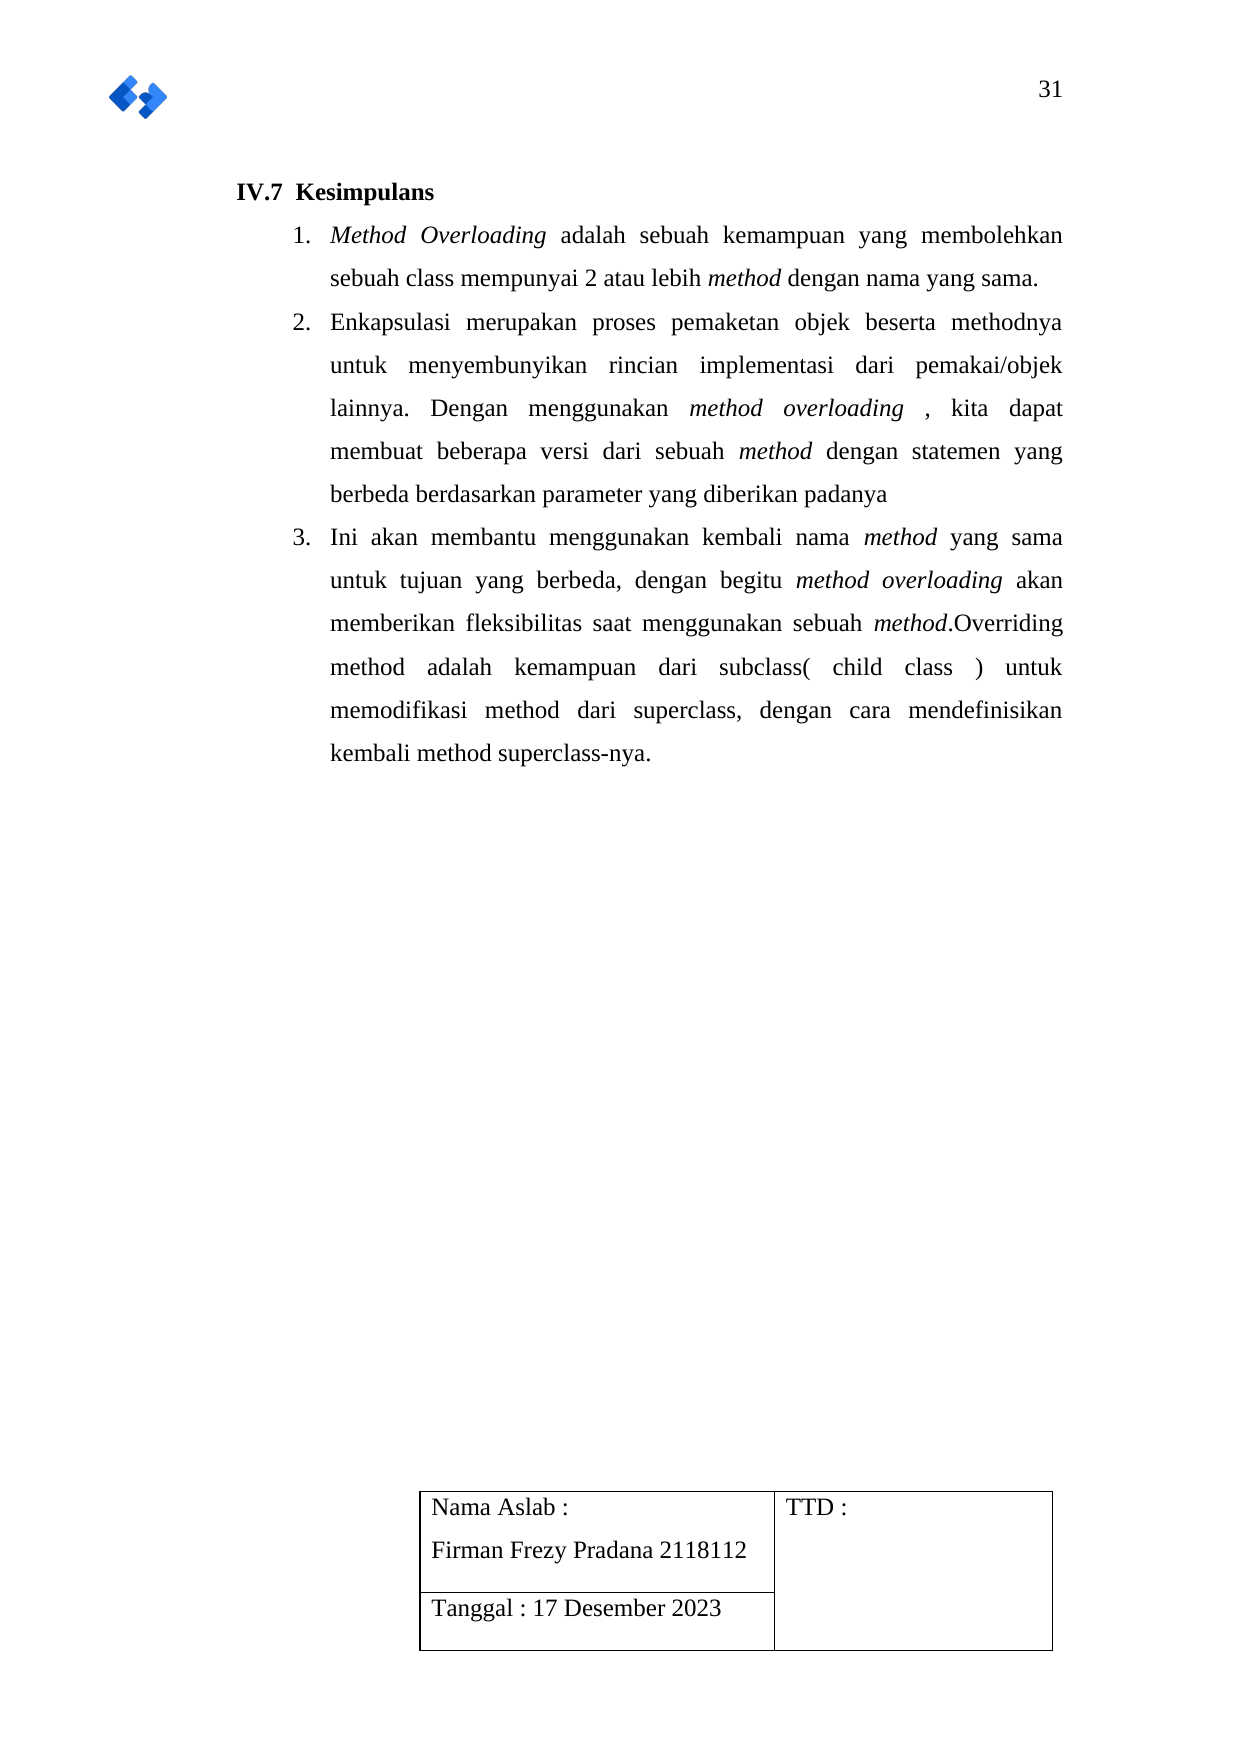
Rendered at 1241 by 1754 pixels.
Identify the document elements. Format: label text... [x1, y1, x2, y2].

list Enkapsulasi merupakan proses pemaketan objek beserta methodnya untuk menyembunyikan rincian implementasi dari pemakai/objek lainnya. Dengan menggunakan method overloading , kita dapat membuat beberapa versi dari sebuah method dengan statemen yang berbeda berdasarkan parameter yang diberikan padanya [292, 307, 1063, 508]
subtitle Kesimpulans [236, 177, 1063, 206]
picture [108, 68, 168, 127]
list Method Overloading adalah sebuah kemampuan yang membolehkan sebuah class mempunyai 2 atau lebih method dengan nama yang sama. [292, 220, 1063, 292]
list Ini akan membantu menggunakan kembali nama method yang sama untuk tujuan yang berbeda, dengan begitu method overloading akan memberikan fleksibilitas saat menggunakan sebuah method.Overriding method adalah kemampuan dari subclass( child class ) untuk memodifikasi method dari superclass, dengan cara mendefinisikan kembali method superclass-nya. [292, 522, 1063, 767]
